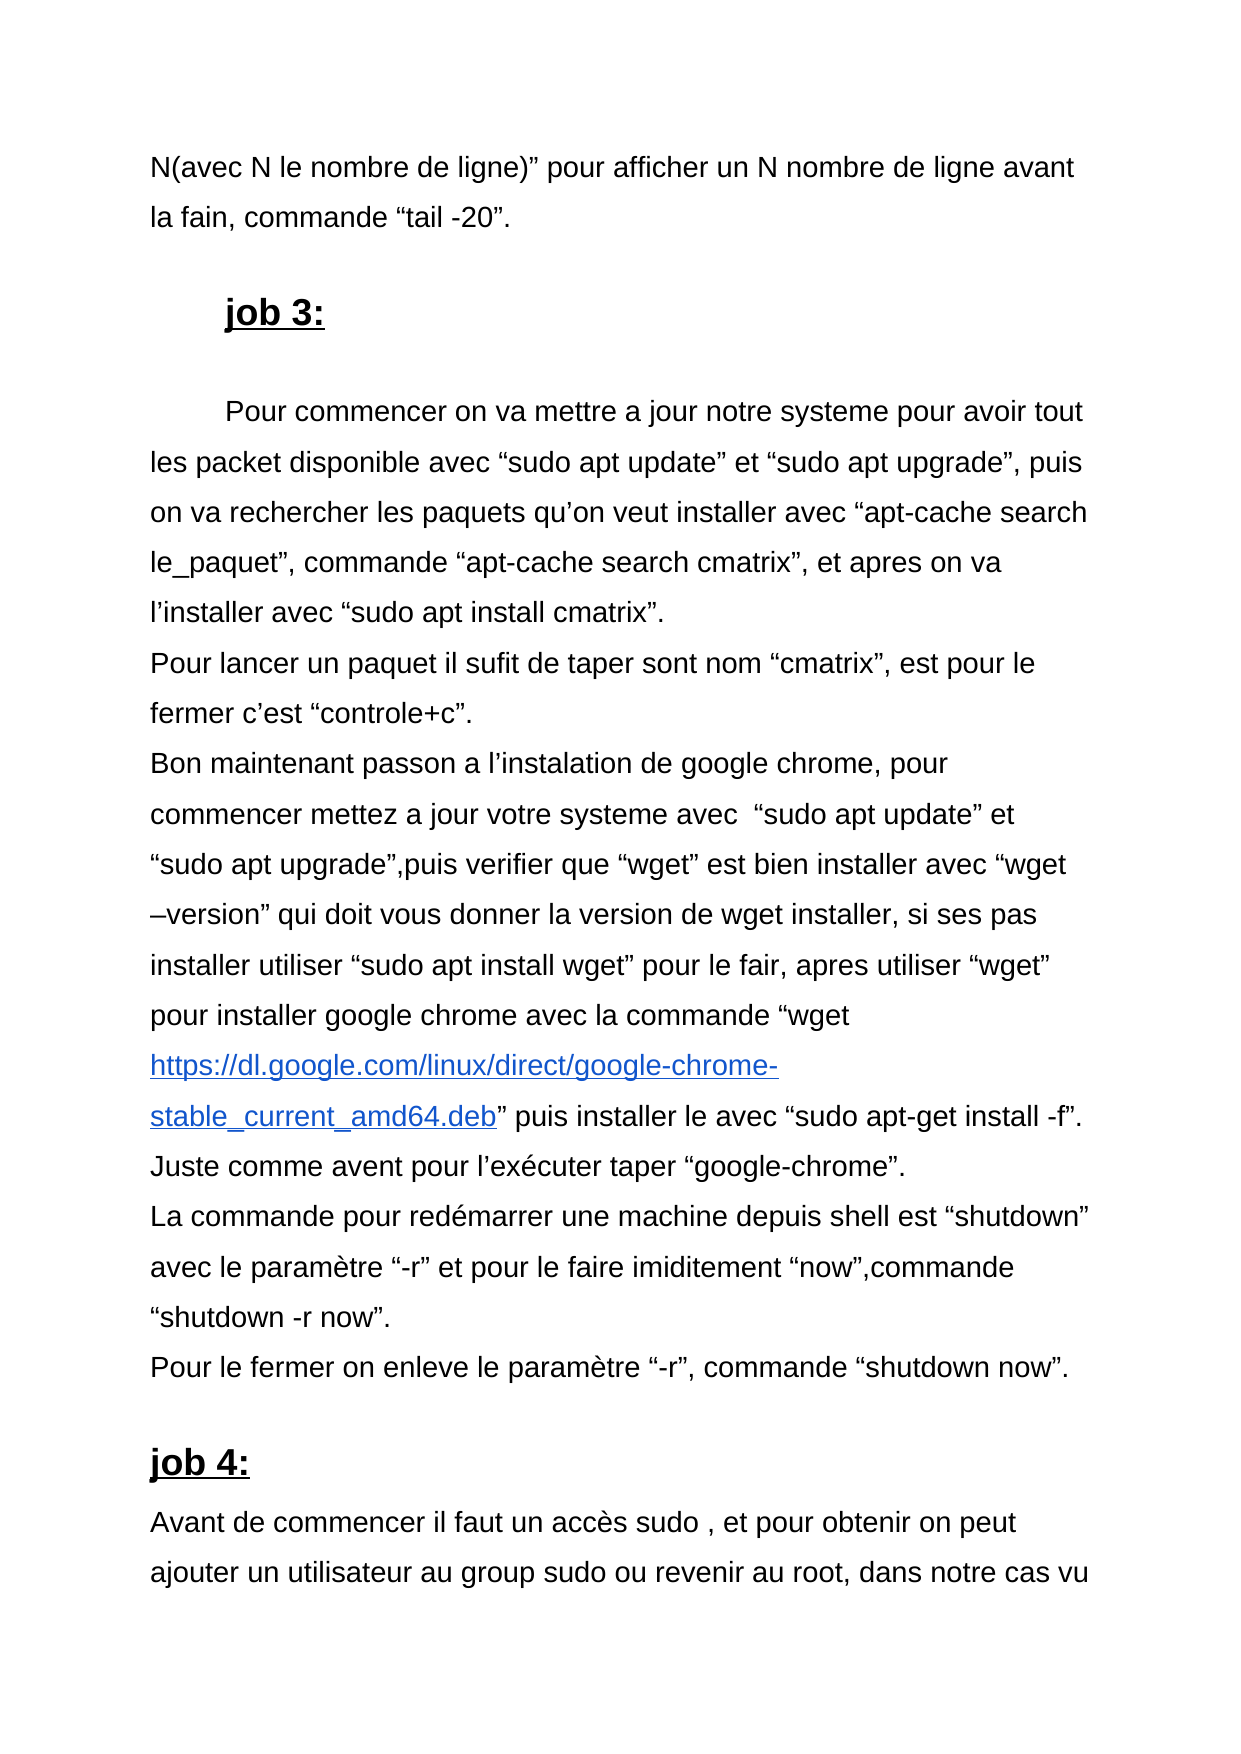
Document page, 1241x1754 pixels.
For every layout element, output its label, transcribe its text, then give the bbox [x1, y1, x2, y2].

text Pour commencer on va mettre a jour notre systeme pour avoir tout les packet disponible avec “sudo apt update” et “sudo apt upgrade”, puis on va rechercher les paquets qu’on veut installer avec “apt-cache search le_paquet”, commande “apt-cache search cmatrix”, et apres on va l’installer avec “sudo apt install cmatrix”. [150, 394, 1090, 629]
text La commande pour redémarrer une machine depuis shell est “shutdown” avec le paramètre “-r” et pour le faire imiditement “now”,commande “shutdown -r now”. [150, 1199, 1090, 1333]
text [150, 1505, 1090, 1588]
text Juste comme avent pour l’exécuter taper “google-chrome”. [150, 1149, 1090, 1182]
text Bon maintenant passon a l’instalation de google chrome, pour commencer mettez a jour votre systeme avec “sudo apt update” et “sudo apt upgrade”,puis verifier que “wget” est bien installer avec “wget –version” qui doit vous donner la version de wget installer, si ses pas installer utiliser “sudo apt install wget” pour le fair, apres utiliser “wget” pour installer google chrome avec la commande “wget https://dl.google.com/linux/direct/google-chrome-stable_current_amd64.deb” puis installer le avec “sudo apt-get install -f”. [150, 746, 1090, 1132]
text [150, 150, 1090, 234]
text Pour le fermer on enleve le paramètre “-r”, commande “shutdown now”. [150, 1350, 1090, 1384]
text Pour lancer un paquet il sufit de taper sont nom “cmatrix”, est pour le fermer c’est “controle+c”. [150, 646, 1090, 730]
text job 3: [150, 290, 1090, 333]
text job 4: [150, 1440, 1090, 1483]
